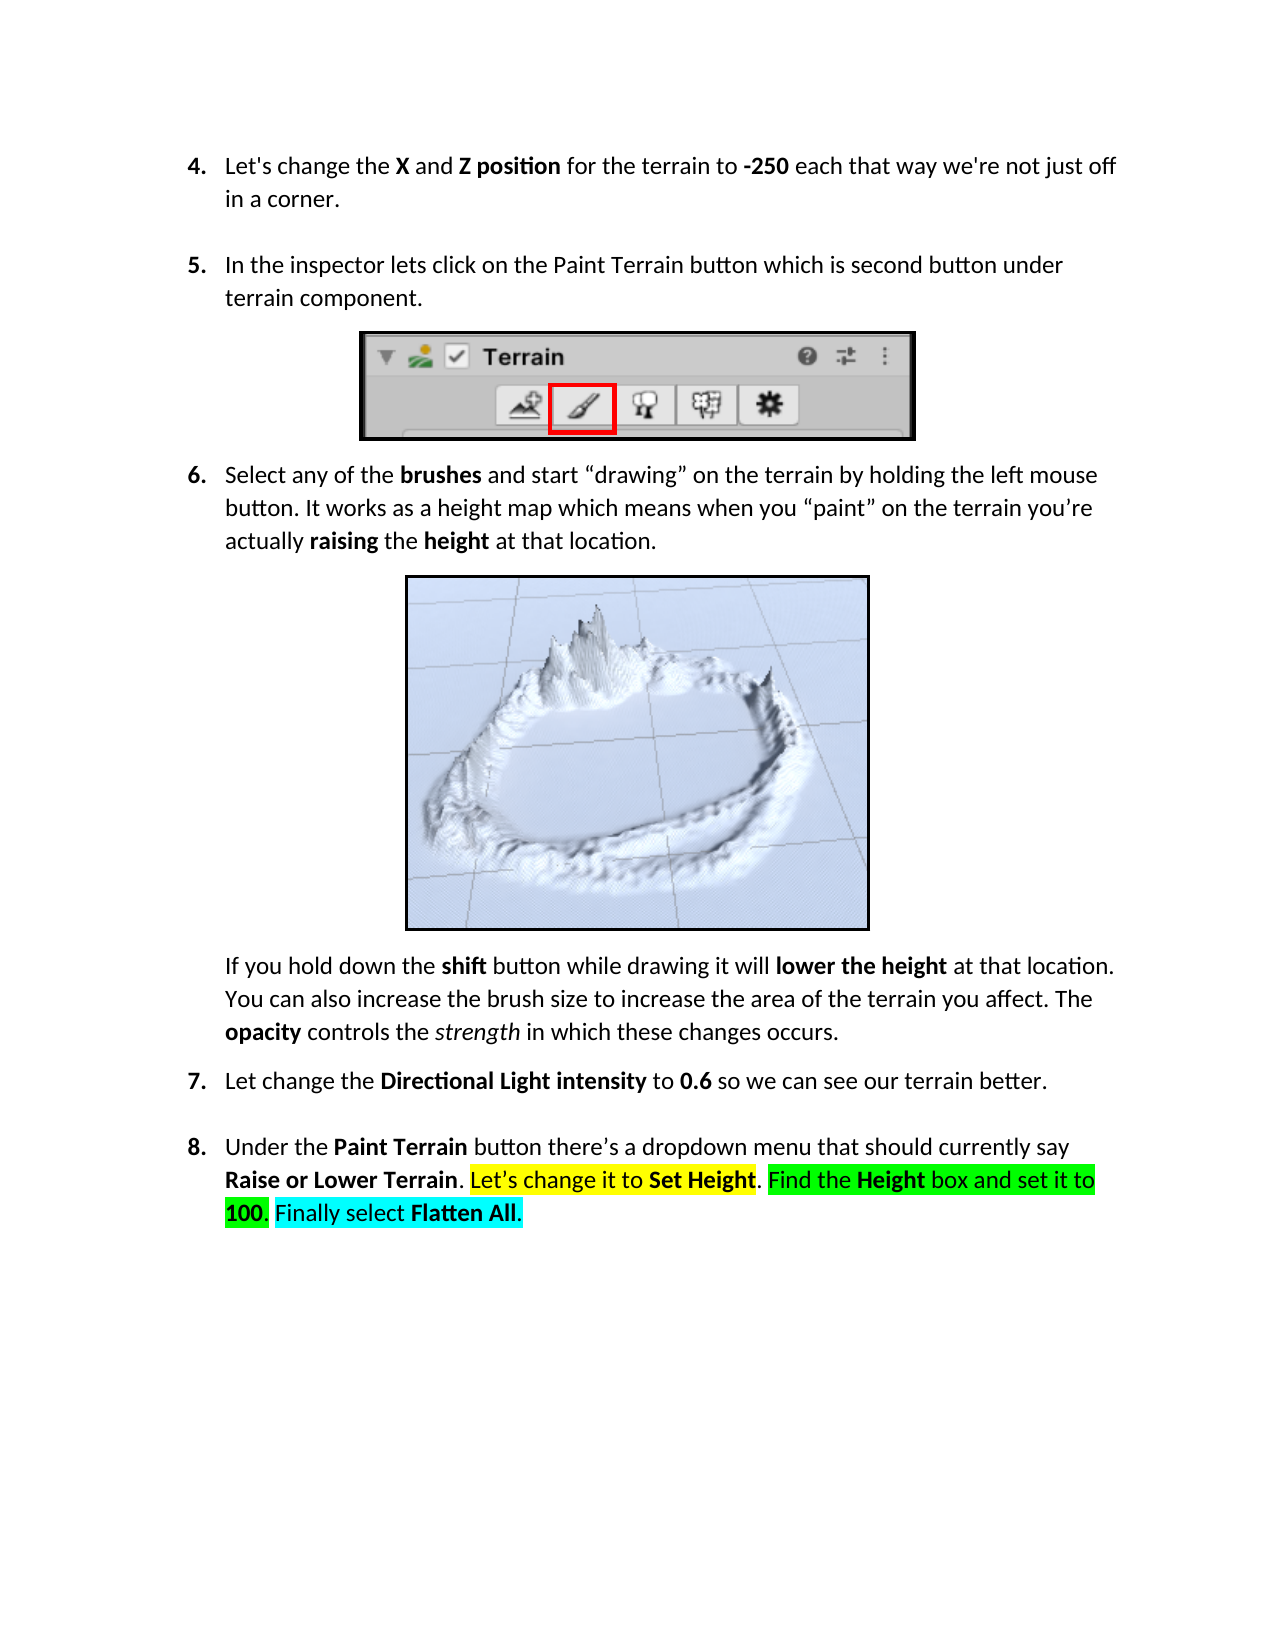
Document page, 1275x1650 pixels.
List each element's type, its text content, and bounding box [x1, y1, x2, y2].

list Let's change the X and Z position for the terrain to -250 each that way we're not just off in a corner. [187, 150, 1125, 213]
picture [363, 334, 912, 437]
list Let change the Directional Light intensity to 0.6 so we can see our terrain better. [187, 1065, 1125, 1096]
text If you hold down the shift button while drawing it will lower the height at that location. You can also increase the brush size to increase the area of the terrain you affect. The opacity controls the strength in which these changes occurs. [225, 950, 1125, 1046]
picture [408, 578, 867, 928]
list Under the Paint Terrain button there’s a dropdown menu that should currently say Raise or Lower Terrain. Let’s change it to Set Height. Find the Height box and set it to 100. Finally select Flatten All. [187, 1131, 1125, 1228]
list In the inspector lets click on the Paint Terrain button which is second button under terrain component. [187, 249, 1125, 312]
list Select any of the brushes and start “drawing” on the terrain by holding the left mouse button. It works as a height map which means when you “paint” on the terrain you’re actually raising the height at that location. [187, 459, 1125, 556]
